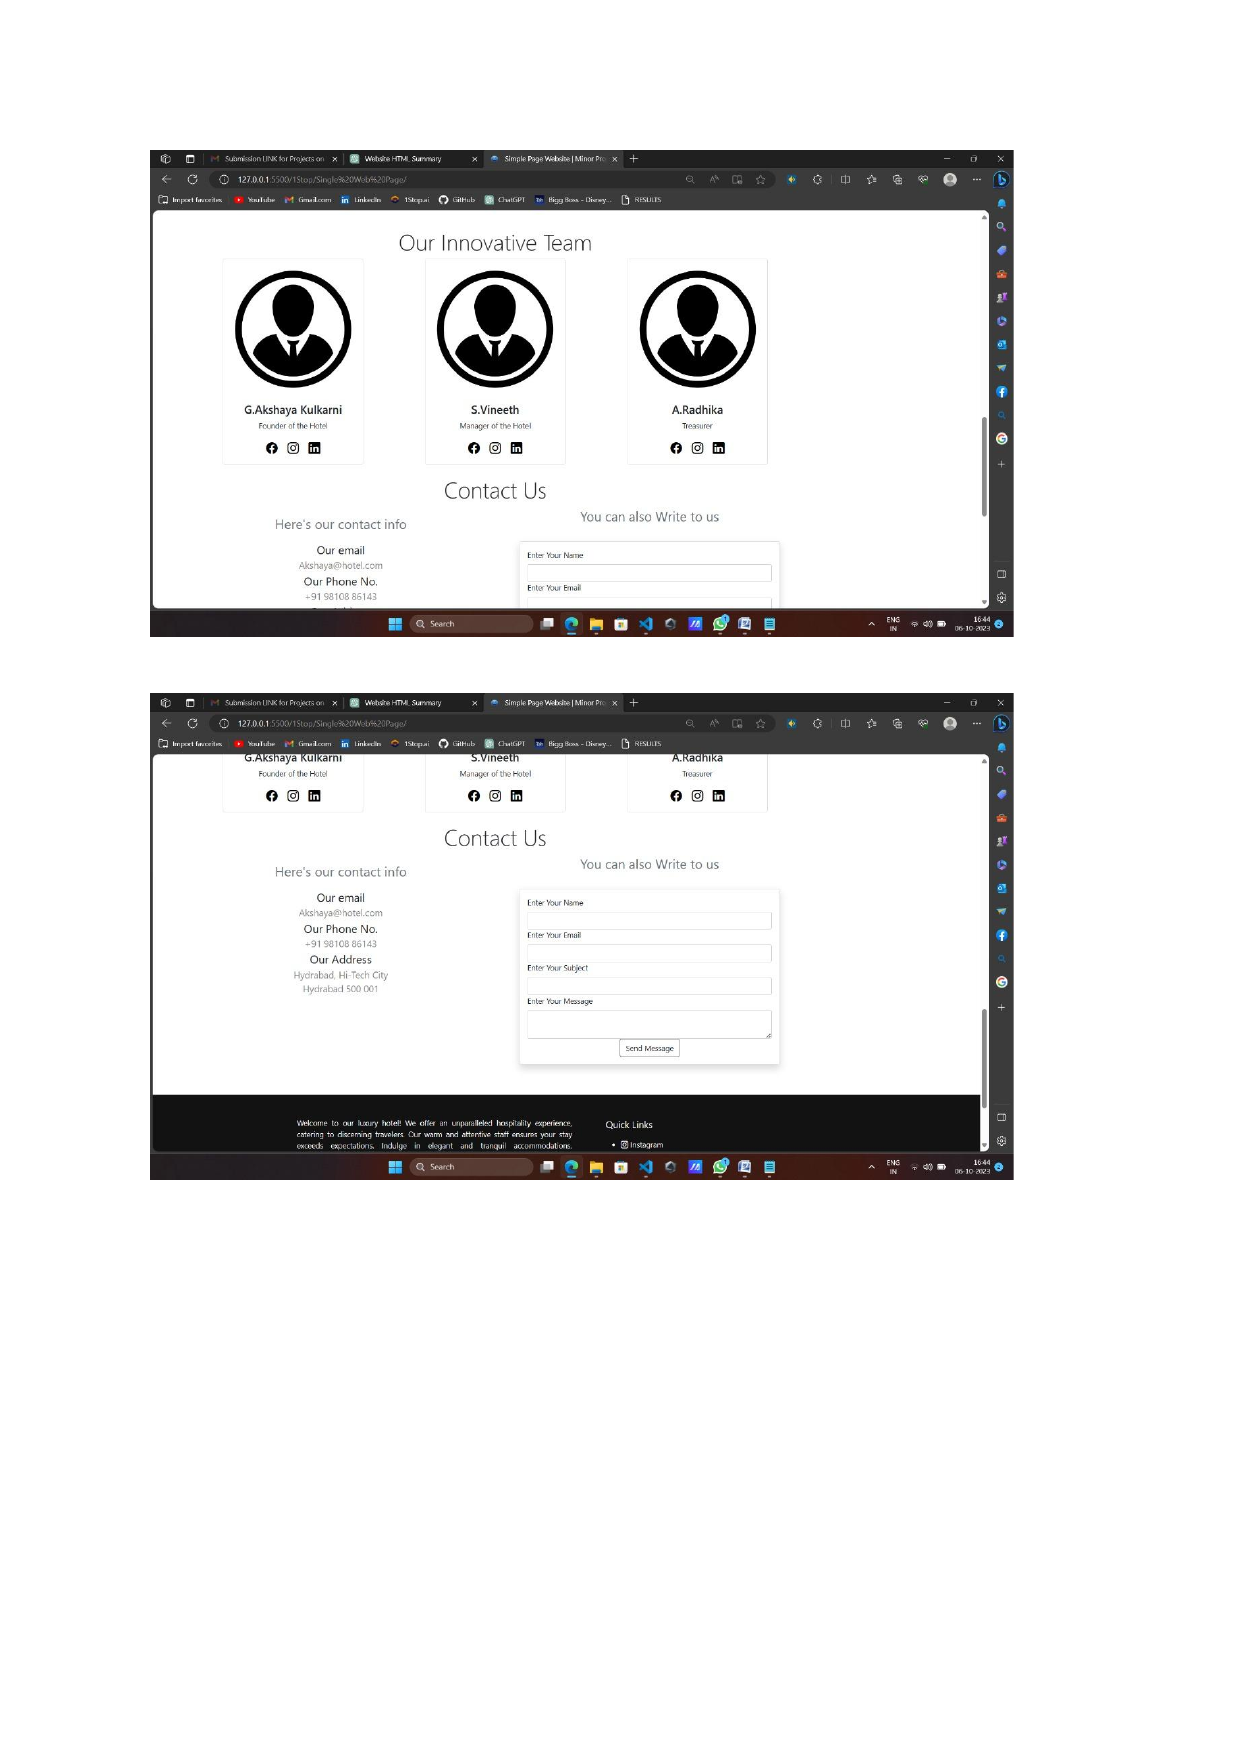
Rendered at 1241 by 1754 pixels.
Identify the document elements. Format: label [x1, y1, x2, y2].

picture [150, 150, 1014, 637]
picture [150, 693, 1014, 1180]
